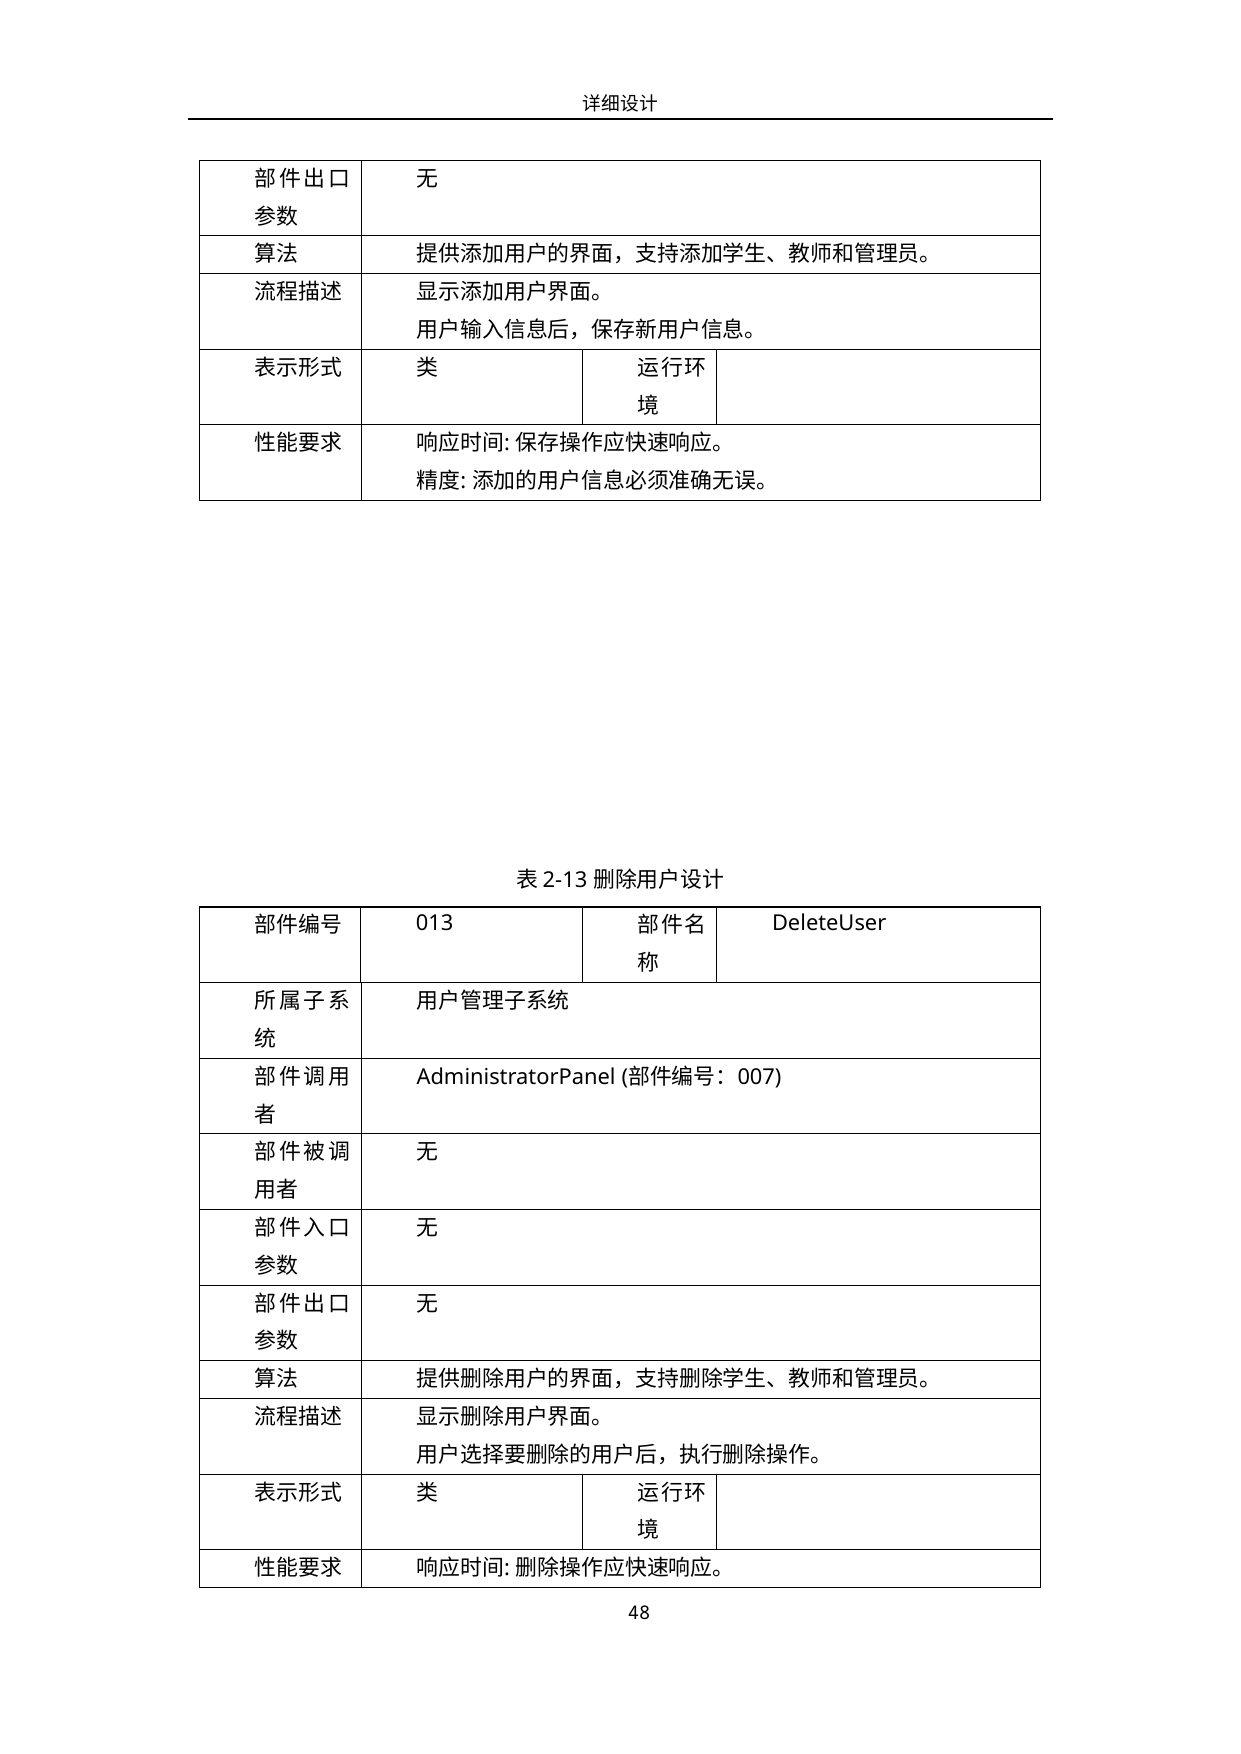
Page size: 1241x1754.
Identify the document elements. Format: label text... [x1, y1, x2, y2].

table_cell 提供添加用户的界面，支持添加学生、教师和管理员。 [362, 236, 1040, 273]
table_cell 无 [362, 161, 1040, 235]
table_cell 算法 [200, 1361, 361, 1398]
table_cell 表示形式 [200, 350, 361, 424]
table_cell 部件被调用者 [200, 1134, 361, 1209]
table_cell 无 [362, 1210, 1040, 1284]
table_cell 表示形式 [200, 1475, 361, 1549]
table_cell 运行环境 [583, 350, 716, 424]
table_cell 类 [362, 350, 582, 424]
table_header 部件名称 [583, 908, 716, 982]
table_cell 显示添加用户界面。 用户输入信息后，保存新用户信息。 [362, 274, 1040, 349]
table_cell 算法 [200, 236, 361, 273]
table_cell 部件出口参数 [200, 161, 361, 235]
table_cell 提供删除用户的界面，支持删除学生、教师和管理员。 [362, 1361, 1040, 1398]
table_cell [717, 350, 1040, 424]
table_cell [362, 1550, 1040, 1587]
table_cell 类 [362, 1475, 582, 1549]
text 表2-13 删除用户设计 [187, 861, 1053, 894]
table_cell 部件调用者 [200, 1059, 361, 1133]
table_cell 运行环境 [583, 1475, 716, 1549]
table_cell AdministratorPanel (部件编号：007) [362, 1059, 1040, 1133]
table_cell 性能要求 [200, 1550, 361, 1587]
table_cell 显示删除用户界面。 用户选择要删除的用户后，执行删除操作。 [362, 1399, 1040, 1473]
table_cell 流程描述 [200, 274, 361, 349]
table_cell 无 [362, 1134, 1040, 1209]
table_header DeleteUser [717, 908, 1040, 982]
table_cell 部件出口参数 [200, 1286, 361, 1360]
table_cell [717, 1475, 1040, 1549]
table_cell 响应时间: 保存操作应快速响应。 精度: 添加的用户信息必须准确无误。 [362, 425, 1040, 500]
table_cell 无 [362, 1286, 1040, 1360]
table_cell 性能要求 [200, 425, 361, 500]
table_cell 部件入口参数 [200, 1210, 361, 1284]
table_cell 流程描述 [200, 1399, 361, 1473]
table_header 013 [361, 908, 582, 982]
table_cell 用户管理子系统 [362, 983, 1040, 1058]
table_cell 所属子系统 [200, 983, 361, 1058]
table_header 部件编号 [200, 908, 360, 982]
